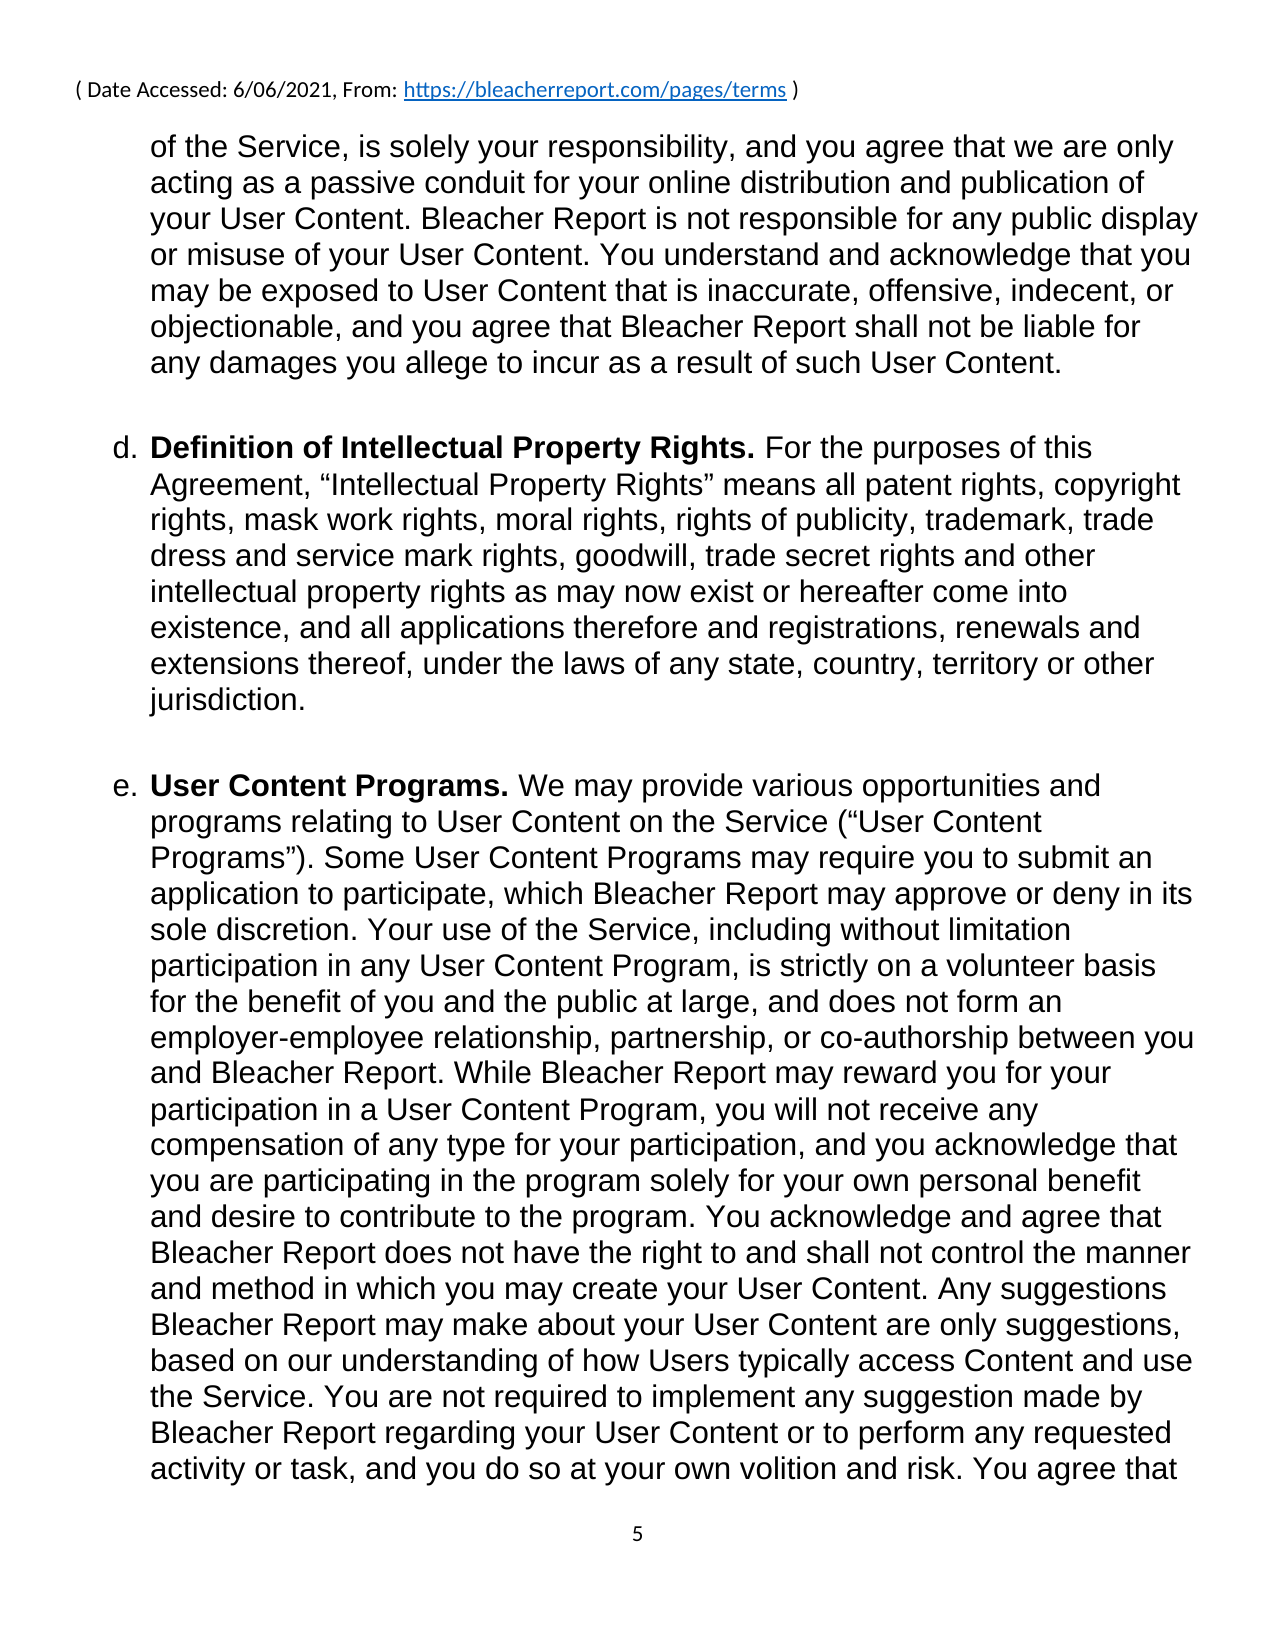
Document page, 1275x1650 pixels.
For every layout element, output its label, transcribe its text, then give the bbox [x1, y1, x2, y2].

list Definition of Intellectual Property Rights. For the purposes of this Agreement, “Intellectual Property Rights” means all patent rights, copyright rights, mask work rights, moral rights, rights of publicity, trademark, trade dress and service mark rights, goodwill, trade secret rights and other intellectual property rights as may now exist or hereafter come into existence, and all applications therefore and registrations, renewals and extensions thereof, under the laws of any state, country, territory or other jurisdiction. [112, 429, 1200, 717]
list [112, 767, 1200, 1486]
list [112, 128, 1200, 379]
